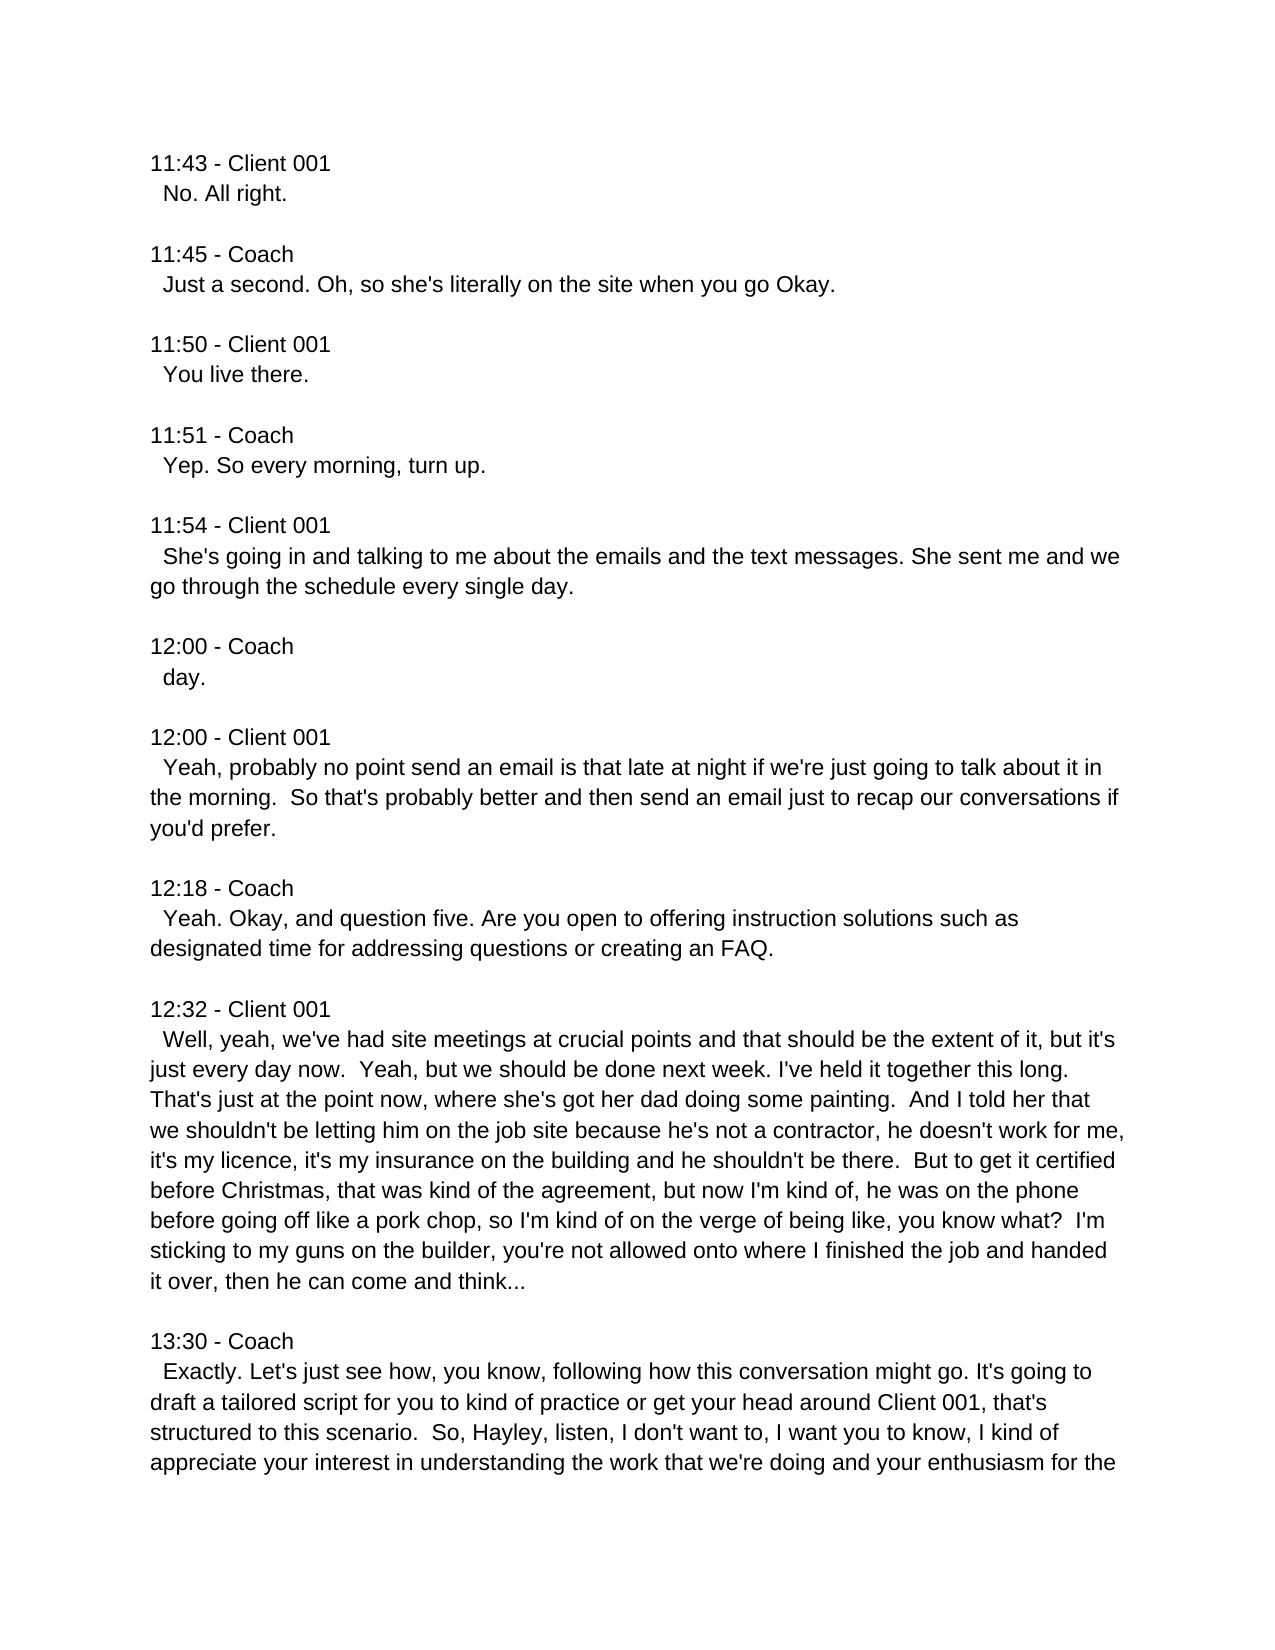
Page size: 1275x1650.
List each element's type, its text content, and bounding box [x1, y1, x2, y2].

text 11:43 - Client 001 [150, 150, 1125, 176]
text 13:30 - Coach [150, 1328, 1125, 1354]
text 12:00 - Client 001 [150, 724, 1125, 750]
text Just a second. Oh, so she's literally on the site when you go Okay. [150, 271, 1125, 297]
text day. [150, 663, 1125, 690]
text Yeah, probably no point send an email is that late at night if we're just going to talk about it in the morning. So that's probably better and then send an email just to recap our conversations if you'd prefer. [150, 754, 1125, 841]
text 12:32 - Client 001 [150, 996, 1125, 1022]
text 11:51 - Coach [150, 422, 1125, 448]
text 11:50 - Client 001 [150, 331, 1125, 358]
text Yeah. Okay, and question five. Are you open to offering instruction solutions such as designated time for addressing questions or creating an FAQ. [150, 905, 1125, 962]
text She's going in and talking to me about the emails and the text messages. She sent me and we go through the schedule every single day. [150, 543, 1125, 599]
text 12:18 - Coach [150, 875, 1125, 901]
text Yep. So every morning, turn up. [150, 452, 1125, 478]
text Well, yeah, we've had site meetings at crucial points and that should be the extent of it, but it's just every day now. Yeah, but we should be done next week. I've held it together this long. That's just at the point now, where she's got her dad doing some painting. And I told her that we shouldn't be letting him on the job site because he's not a contractor, he doesn't work for me, it's my licence, it's my insurance on the building and he shouldn't be there. But to get it certified before Christmas, that was kind of the agreement, but now I'm kind of, he was on the phone before going off like a pork chop, so I'm kind of on the verge of being like, you know what? I'm sticking to my guns on the builder, you're not allowed onto where I finished the job and handed it over, then he can come and think... [150, 1026, 1125, 1294]
text No. All right. [150, 180, 1125, 207]
text 11:54 - Client 001 [150, 512, 1125, 539]
text 12:00 - Coach [150, 633, 1125, 660]
text You live there. [150, 361, 1125, 388]
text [150, 1358, 1125, 1475]
text 11:45 - Coach [150, 241, 1125, 267]
